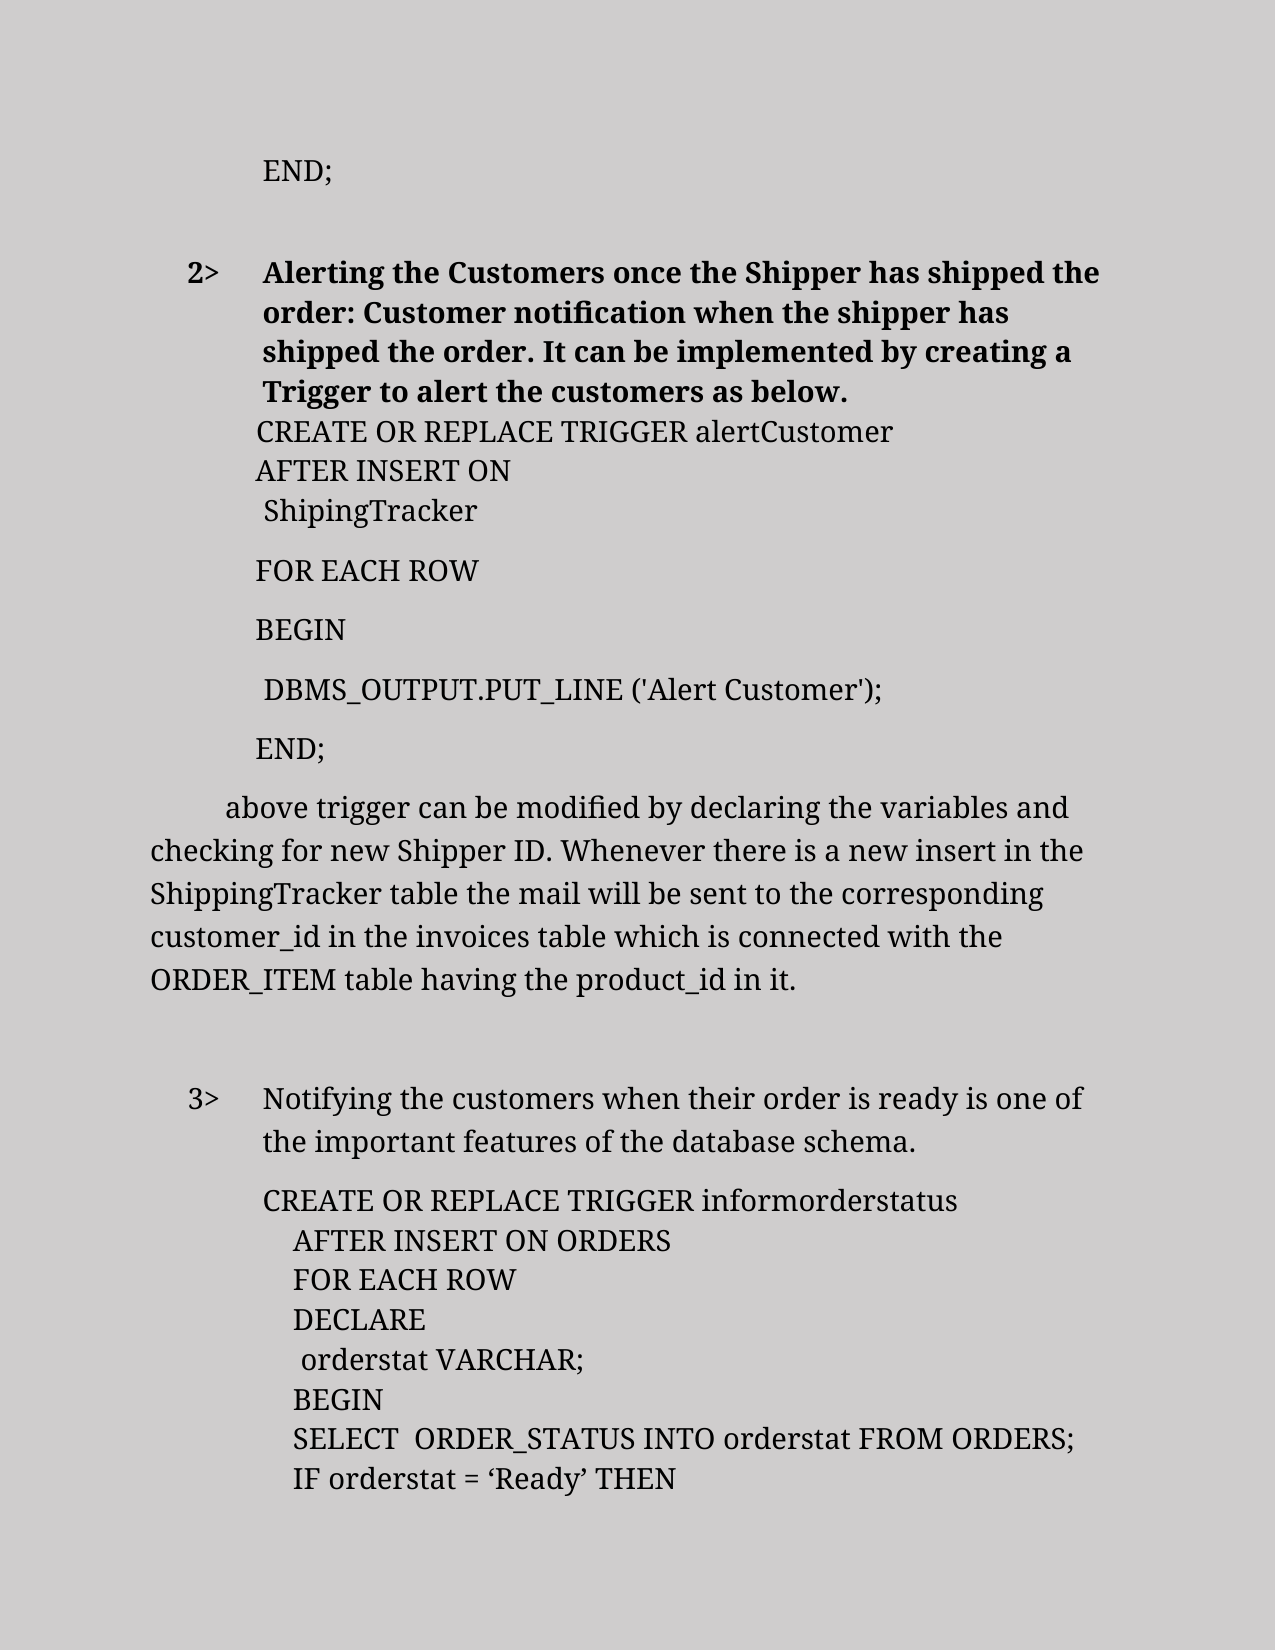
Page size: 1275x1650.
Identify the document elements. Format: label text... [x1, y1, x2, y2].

text CREATE OR REPLACE TRIGGER alertCustomer [150, 411, 1125, 451]
text SELECT ORDER_STATUS INTO orderstat FROM ORDERS; [262, 1418, 1125, 1458]
text AFTER INSERT ON ORDERS [262, 1220, 1125, 1260]
text above trigger can be modified by declaring the variables and checking for new Shipper ID. Whenever there is a new insert in the ShippingTracker table the mail will be sent to the corresponding customer_id in the invoices table which is connected with the ORDER_ITEM table having the product_id in it. [150, 788, 1125, 999]
text orderstat VARCHAR; [262, 1339, 1125, 1379]
list Notifying the customers when their order is ready is one of the important features of the database schema. [187, 1078, 1125, 1161]
text DBMS_OUTPUT.PUT_LINE ('Alert Customer'); [150, 669, 1125, 708]
text FOR EACH ROW [150, 550, 1125, 589]
text DECLARE [262, 1299, 1125, 1339]
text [262, 1180, 1125, 1220]
text END; [150, 728, 1125, 768]
text BEGIN [262, 1379, 1125, 1418]
list END; [262, 150, 1125, 190]
text ShipingTracker [150, 490, 1125, 530]
text FOR EACH ROW [262, 1260, 1125, 1299]
list Alerting the Customers once the Shipper has shipped the order: Customer notification when the shipper has shipped the order. It can be implemented by creating a Trigger to alert the customers as below. [187, 252, 1125, 411]
text BEGIN [150, 609, 1125, 649]
text IF orderstat = ‘Ready’ THEN [262, 1458, 1125, 1498]
text AFTER INSERT ON [150, 451, 1125, 490]
